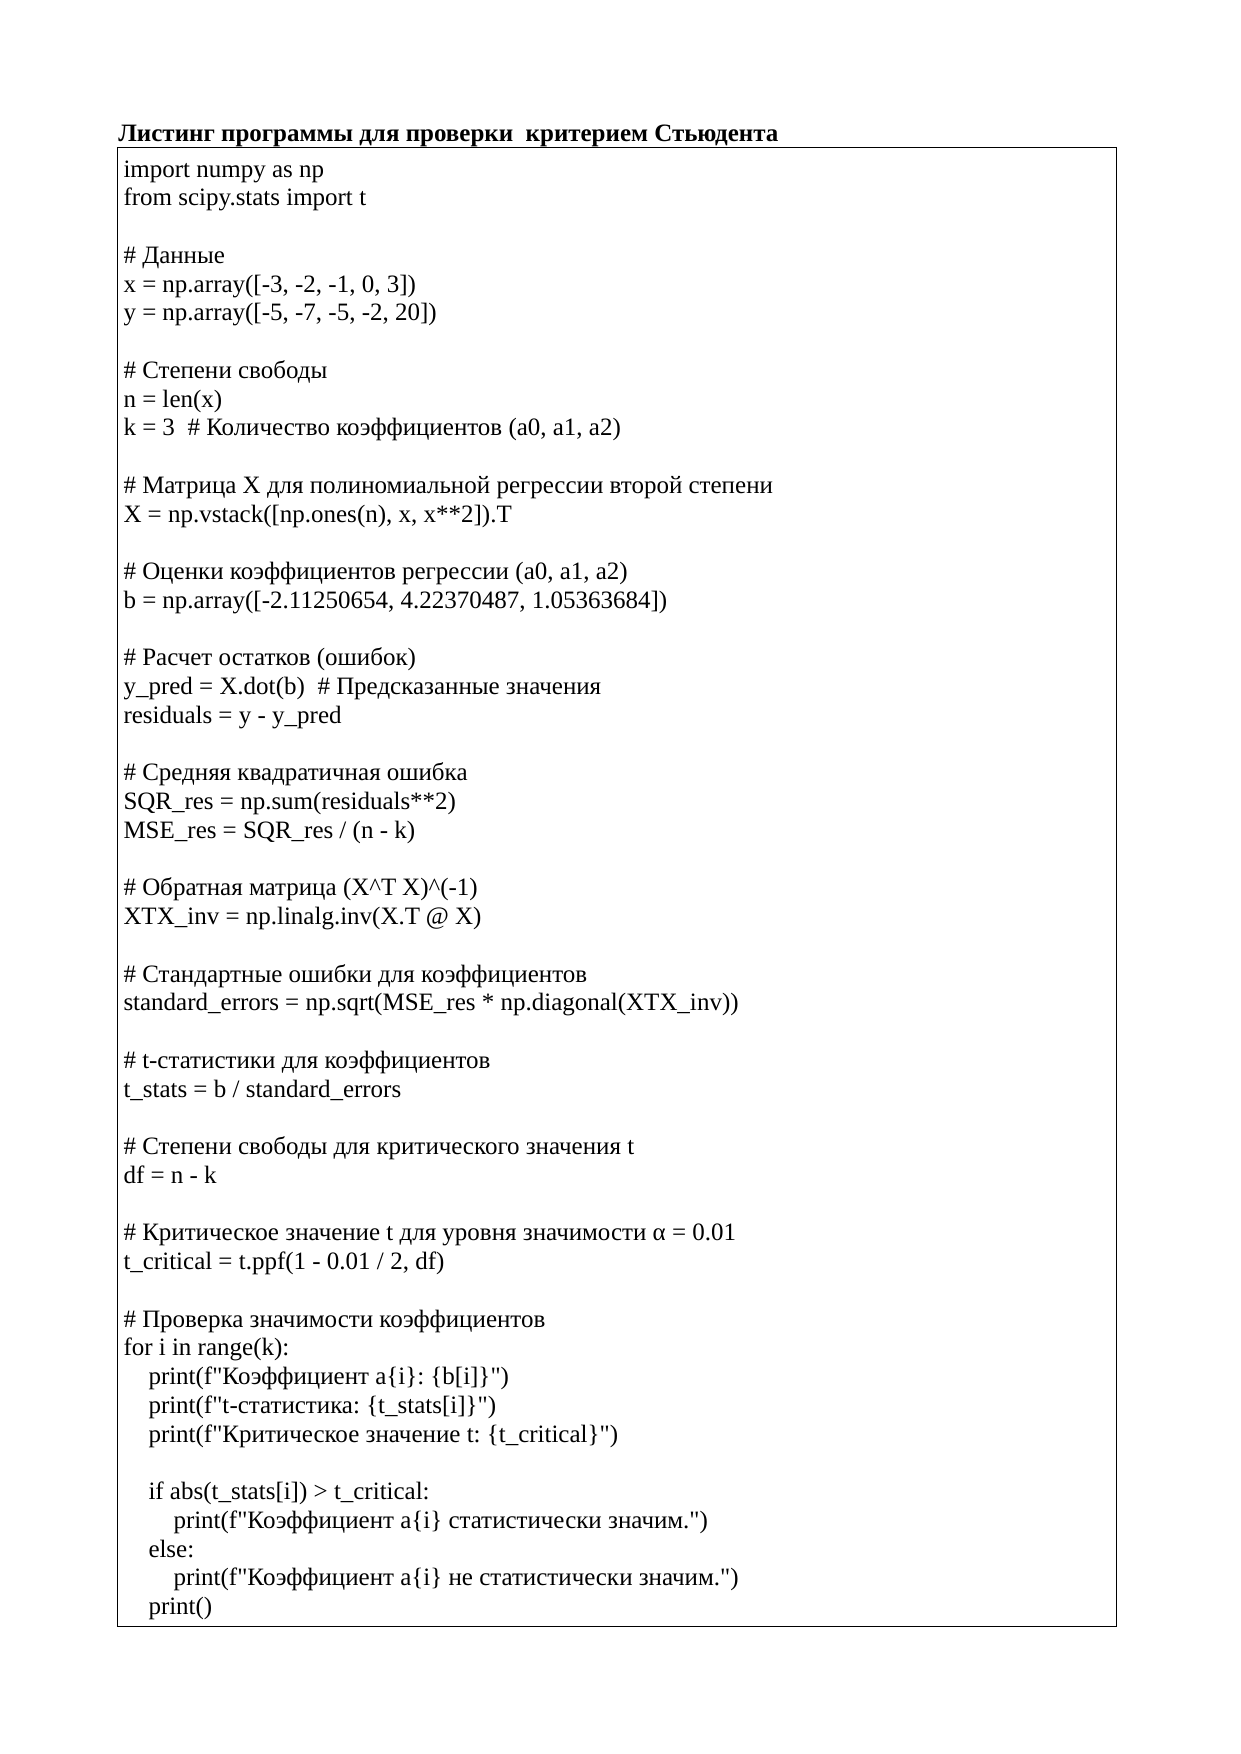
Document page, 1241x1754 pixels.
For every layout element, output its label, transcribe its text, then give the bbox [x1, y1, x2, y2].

table_header import numpy as np from scipy.stats import t # Данные x = np.array([-3, -2, -1, 0, 3]) y = np.array([-5, -7, -5, -2, 20]) # Степени свободы n = len(x) k = 3 # Количество коэффициентов (a0, a1, a2) # Матрица X для полиномиальной регрессии второй степени X = np.vstack([np.ones(n), x, x**2]).T # Оценки коэффициентов регрессии (a0, a1, a2) b = np.array([-2.11250654, 4.22370487, 1.05363684]) # Расчет остатков (ошибок) y_pred = X.dot(b) # Предсказанные значения residuals = y - y_pred # Средняя квадратичная ошибка SQR_res = np.sum(residuals**2) MSE_res = SQR_res / (n - k) # Обратная матрица (X^T X)^(-1) XTX_inv = np.linalg.inv(X.T @ X) # Стандартные ошибки для коэффициентов standard_errors = np.sqrt(MSE_res * np.diagonal(XTX_inv)) # t-статистики для коэффициентов t_stats = b / standard_errors # Степени свободы для критического значения t df = n - k # Критическое значение t для уровня значимости α = 0.01 t_critical = t.ppf(1 - 0.01 / 2, df) # Проверка значимости коэффициентов for i in range(k): print(f"Коэффициент a{i}: {b[i]}") print(f"t-статистика: {t_stats[i]}") print(f"Критическое значение t: {t_critical}") if abs(t_stats[i]) > t_critical: print(f"Коэффициент a{i} статистически значим.") else: print(f"Коэффициент a{i} не статистически значим.") print() [118, 148, 1116, 1626]
text Листинг программы для проверки критерием Стьюдента [118, 118, 1122, 147]
